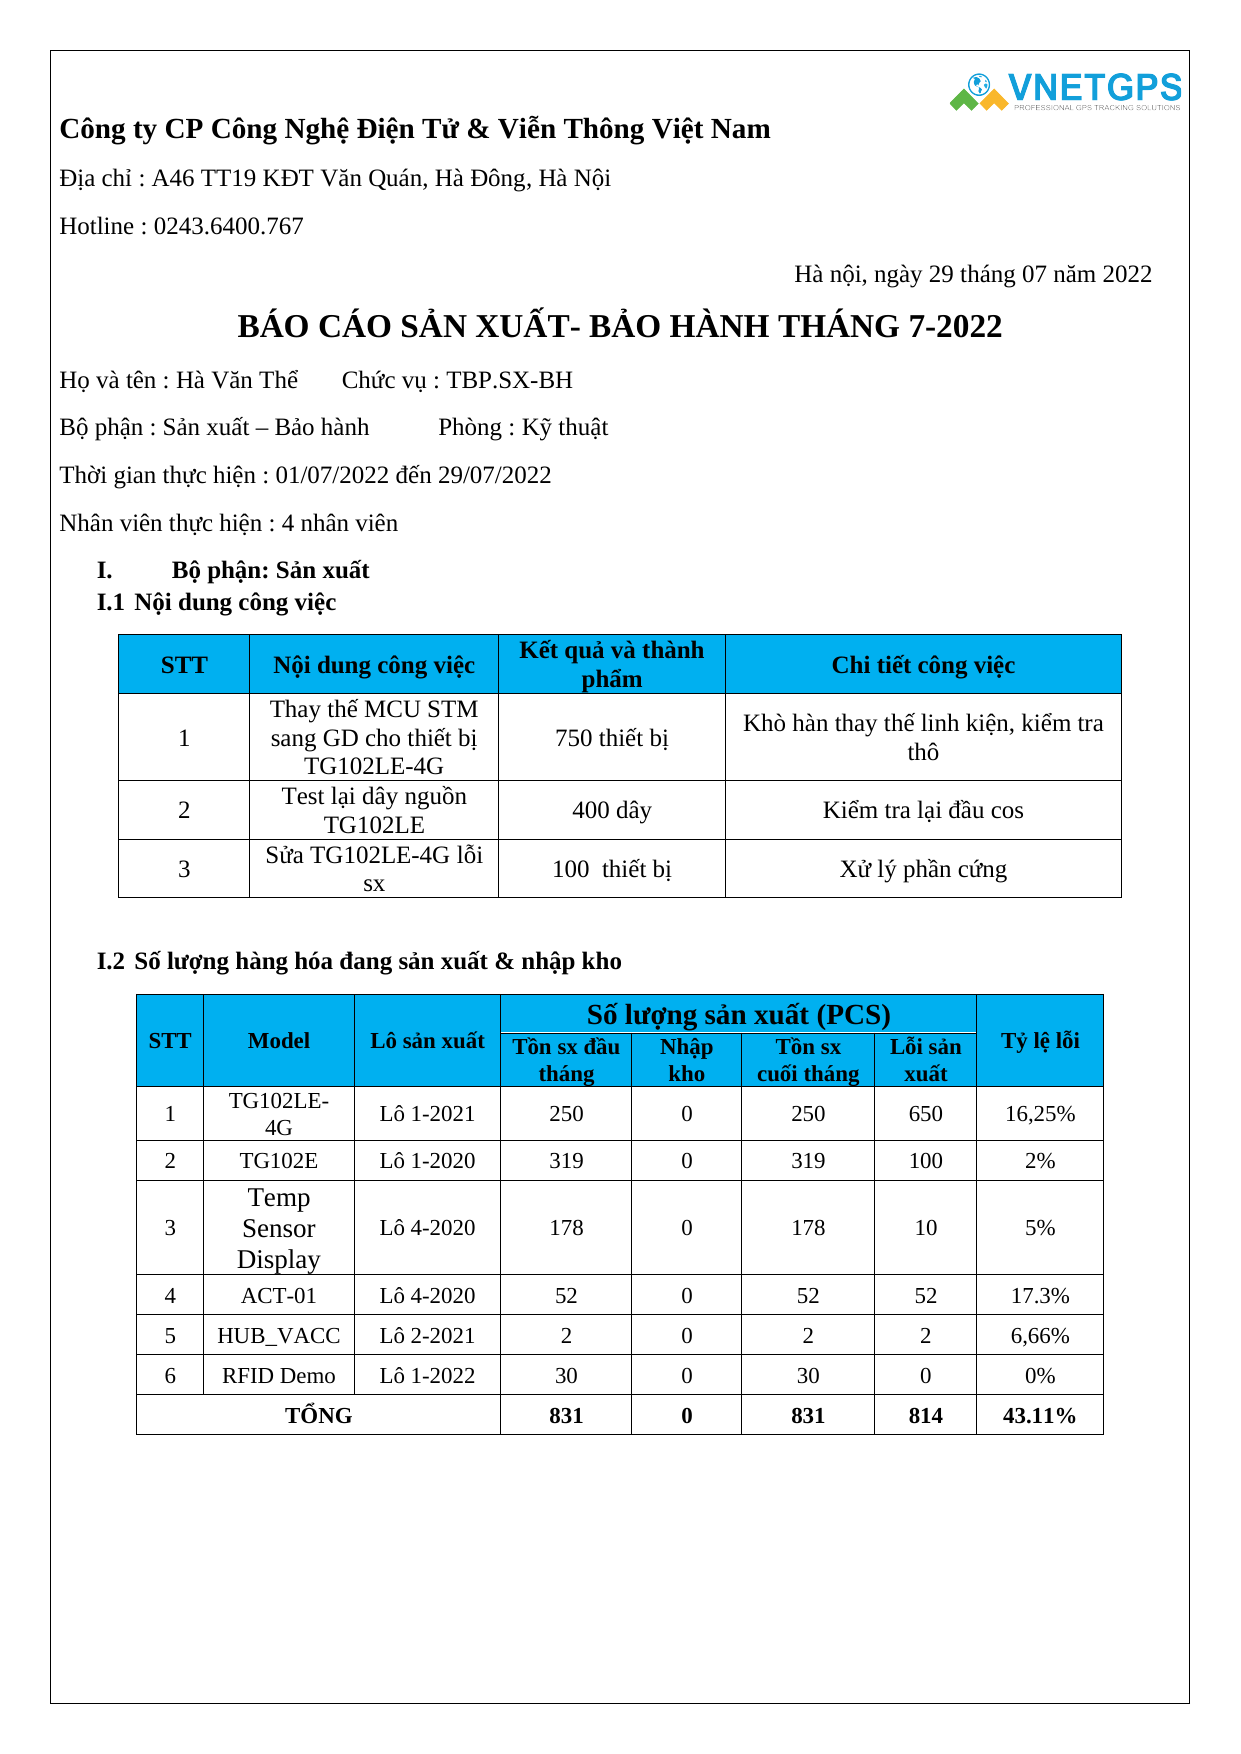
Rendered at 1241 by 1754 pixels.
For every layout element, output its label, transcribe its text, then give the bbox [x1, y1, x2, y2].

table_header Kết quả và thành phẩm [499, 635, 725, 693]
list Số lượng hàng hóa đang sản xuất & nhập kho [97, 946, 1181, 975]
text Hà nội, ngày 29 tháng 07 năm 2022 [59, 259, 1181, 288]
table_cell 10 [875, 1181, 976, 1274]
table_cell 1 [119, 694, 249, 780]
table_cell 814 [875, 1395, 976, 1434]
table_cell RFID Demo [204, 1355, 354, 1394]
table_header STT [119, 635, 249, 693]
table_cell Nhập kho [632, 1034, 741, 1086]
table_cell 6,66% [977, 1315, 1103, 1354]
text Bộ phận : Sản xuất – Bảo hành Phòng : Kỹ thuật [59, 412, 1181, 441]
table_cell 178 [742, 1181, 874, 1274]
table_header Chi tiết công việc [726, 635, 1121, 693]
table_cell Thay thế MCU STM sang GD cho thiết bị TG102LE-4G [250, 694, 498, 780]
table_cell 52 [742, 1275, 874, 1314]
table_header Nội dung công việc [250, 635, 498, 693]
table_cell 2 [501, 1315, 631, 1354]
table_cell 100 [875, 1141, 976, 1180]
table_cell 650 [875, 1087, 976, 1140]
table_cell HUB_VACC [204, 1315, 354, 1354]
table_cell 3 [119, 840, 249, 897]
table_cell Lô 4-2020 [355, 1275, 500, 1314]
table_header Số lượng sản xuất (PCS) [501, 995, 976, 1032]
table_cell Lô 1-2021 [355, 1087, 500, 1140]
table_cell 4 [137, 1275, 203, 1314]
table_cell 30 [742, 1355, 874, 1394]
table_cell Test lại dây nguồn TG102LE [250, 781, 498, 839]
table_cell 100 thiết bị [499, 840, 725, 897]
table_cell 6 [137, 1355, 203, 1394]
picture [949, 73, 1182, 111]
table_cell Temp Sensor Display [204, 1181, 354, 1274]
table_cell 52 [875, 1275, 976, 1314]
table_cell Tồn sx cuối tháng [742, 1034, 874, 1086]
table_header Model [204, 995, 354, 1086]
table_cell 2% [977, 1141, 1103, 1180]
table_cell Kiểm tra lại đầu cos [726, 781, 1121, 839]
table_cell TG102E [204, 1141, 354, 1180]
text Thời gian thực hiện : 01/07/2022 đến 29/07/2022 [59, 460, 1181, 489]
table_cell 0 [632, 1275, 741, 1314]
list Bộ phận: Sản xuất [97, 556, 1181, 584]
table_cell 0% [977, 1355, 1103, 1394]
table_cell 2 [875, 1315, 976, 1354]
table_cell 52 [501, 1275, 631, 1314]
table_cell 750 thiết bị [499, 694, 725, 780]
text Nhân viên thực hiện : 4 nhân viên [59, 508, 1181, 537]
table_cell 0 [632, 1141, 741, 1180]
table_cell 0 [632, 1395, 741, 1434]
table_cell 0 [632, 1087, 741, 1140]
table_cell Sửa TG102LE-4G lỗi sx [250, 840, 498, 897]
table_cell 43.11% [977, 1395, 1103, 1434]
list Nội dung công việc [97, 587, 1181, 615]
text Hotline : 0243.6400.767 [59, 211, 1181, 240]
table_cell Lô 4-2020 [355, 1181, 500, 1274]
text Công ty CP Công Nghệ Điện Tử & Viễn Thông Việt Nam [59, 111, 1181, 144]
table_cell 178 [501, 1181, 631, 1274]
table_cell Khò hàn thay thế linh kiện, kiểm tra thô [726, 694, 1121, 780]
table_cell 2 [137, 1141, 203, 1180]
table_cell 2 [742, 1315, 874, 1354]
table_cell 30 [501, 1355, 631, 1394]
table_cell 5% [977, 1181, 1103, 1274]
table_cell 0 [632, 1181, 741, 1274]
table_cell Xử lý phần cứng [726, 840, 1121, 897]
table_cell 16,25% [977, 1087, 1103, 1140]
table_cell 0 [632, 1355, 741, 1394]
table_header Tỷ lệ lỗi [977, 995, 1103, 1086]
table_cell 831 [501, 1395, 631, 1434]
table_cell 5 [137, 1315, 203, 1354]
table_cell TỔNG [137, 1395, 500, 1434]
table_cell 250 [501, 1087, 631, 1140]
table_cell TG102LE-4G [204, 1087, 354, 1140]
table_cell 319 [501, 1141, 631, 1180]
table_header Lô sản xuất [355, 995, 500, 1086]
text Họ và tên : Hà Văn Thể Chức vụ : TBP.SX-BH [59, 365, 1181, 393]
table_cell Lỗi sản xuất [875, 1034, 976, 1086]
table_cell Lô 1-2022 [355, 1355, 500, 1394]
table_cell ACT-01 [204, 1275, 354, 1314]
table_cell Tồn sx đầu tháng [501, 1034, 631, 1086]
table_cell 0 [875, 1355, 976, 1394]
text Địa chỉ : A46 TT19 KĐT Văn Quán, Hà Đông, Hà Nội [59, 163, 1181, 192]
text BÁO CÁO SẢN XUẤT- BẢO HÀNH THÁNG 7-2022 [59, 307, 1181, 345]
table_cell 319 [742, 1141, 874, 1180]
table_cell 831 [742, 1395, 874, 1434]
table_cell 1 [137, 1087, 203, 1140]
table_cell 17.3% [977, 1275, 1103, 1314]
table_cell Lô 1-2020 [355, 1141, 500, 1180]
table_cell Lô 2-2021 [355, 1315, 500, 1354]
table_header STT [137, 995, 203, 1086]
table_cell 3 [137, 1181, 203, 1274]
table_cell 250 [742, 1087, 874, 1140]
table_cell 0 [632, 1315, 741, 1354]
table_cell 2 [119, 781, 249, 839]
table_cell 400 dây [499, 781, 725, 839]
